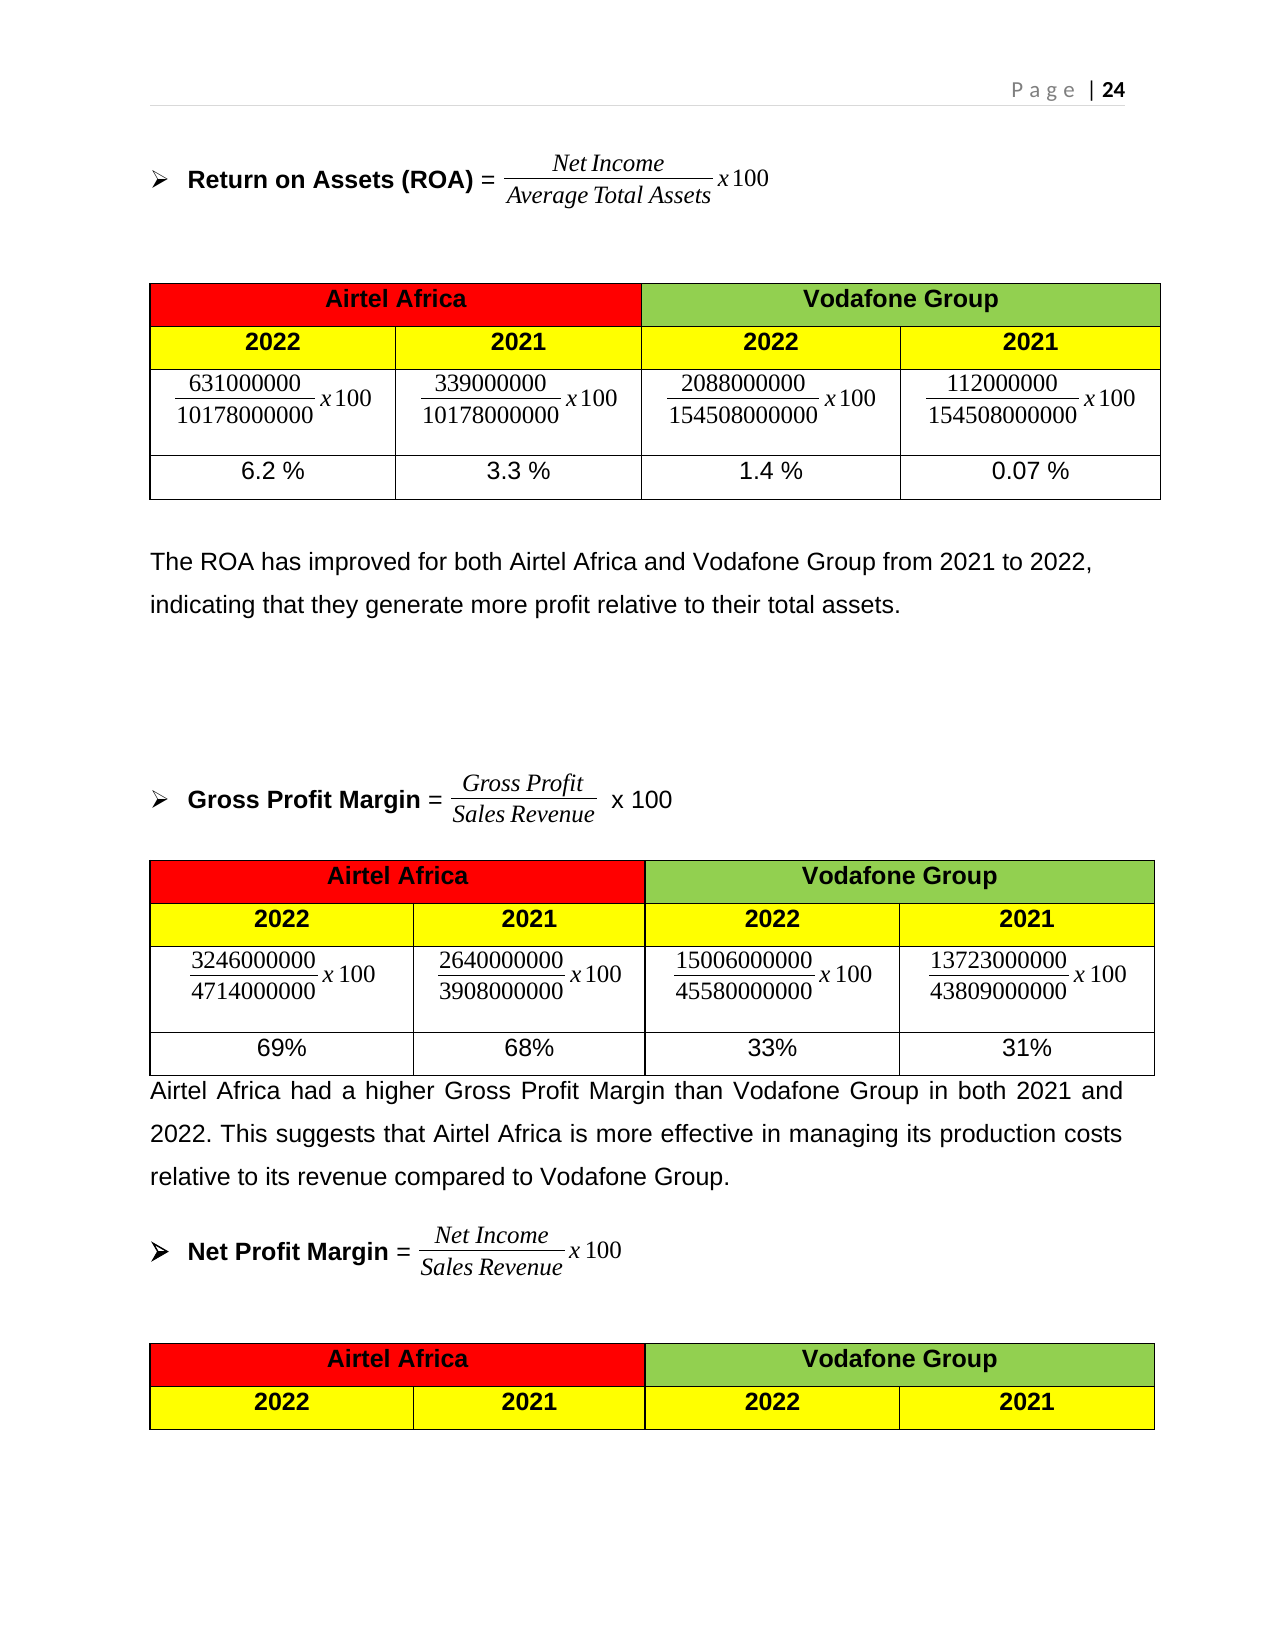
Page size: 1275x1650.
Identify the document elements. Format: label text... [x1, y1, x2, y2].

table_cell 2022 [151, 904, 413, 946]
table_cell 1.4 % [642, 456, 900, 498]
table_cell 2022 [151, 327, 395, 369]
text Airtel Africa had a higher Gross Profit Margin than Vodafone Group in both 2021 and 2022. This suggests that Airtel Africa is more effective in managing its production costs relative to its revenue compared to Vodafone Group. [150, 1076, 1125, 1191]
list Net Profit Margin = [150, 1222, 1125, 1281]
text The ROA has improved for both Airtel Africa and Vodafone Group from 2021 to 2022, indicating that they generate more profit relative to their total assets. [150, 547, 1125, 619]
table_cell 2021 [396, 327, 641, 369]
table_header Vodafone Group [646, 861, 1154, 903]
table_cell 2021 [900, 1387, 1154, 1429]
table_header Vodafone Group [646, 1344, 1154, 1386]
table_cell [396, 370, 641, 455]
table_cell 2022 [646, 1387, 899, 1429]
table_cell 6.2 % [151, 456, 395, 498]
table_cell [646, 947, 899, 1032]
table_cell 2021 [901, 327, 1160, 369]
table_cell 2021 [414, 1387, 644, 1429]
table_cell [414, 947, 644, 1032]
table_cell [900, 947, 1154, 1032]
table_cell 2022 [646, 904, 899, 946]
table_header Airtel Africa [151, 1344, 644, 1386]
table_cell 69% [151, 1033, 413, 1075]
table_cell 33% [646, 1033, 899, 1075]
table_cell 68% [414, 1033, 644, 1075]
table_header Vodafone Group [642, 284, 1160, 326]
table_header Airtel Africa [151, 861, 644, 903]
table_cell [642, 370, 900, 455]
table_cell 2022 [642, 327, 900, 369]
table_cell [151, 370, 395, 455]
table_cell [901, 370, 1160, 455]
table_cell 3.3 % [396, 456, 641, 498]
list Return on Assets (ROA) = [150, 150, 1125, 209]
table_cell 2022 [151, 1387, 413, 1429]
table_cell [151, 947, 413, 1032]
table_cell 2021 [414, 904, 644, 946]
table_cell 0.07 % [901, 456, 1160, 498]
table_cell 2021 [900, 904, 1154, 946]
list Gross Profit Margin = x 100 [150, 770, 1125, 829]
table_header Airtel Africa [151, 284, 641, 326]
table_cell 31% [900, 1033, 1154, 1075]
